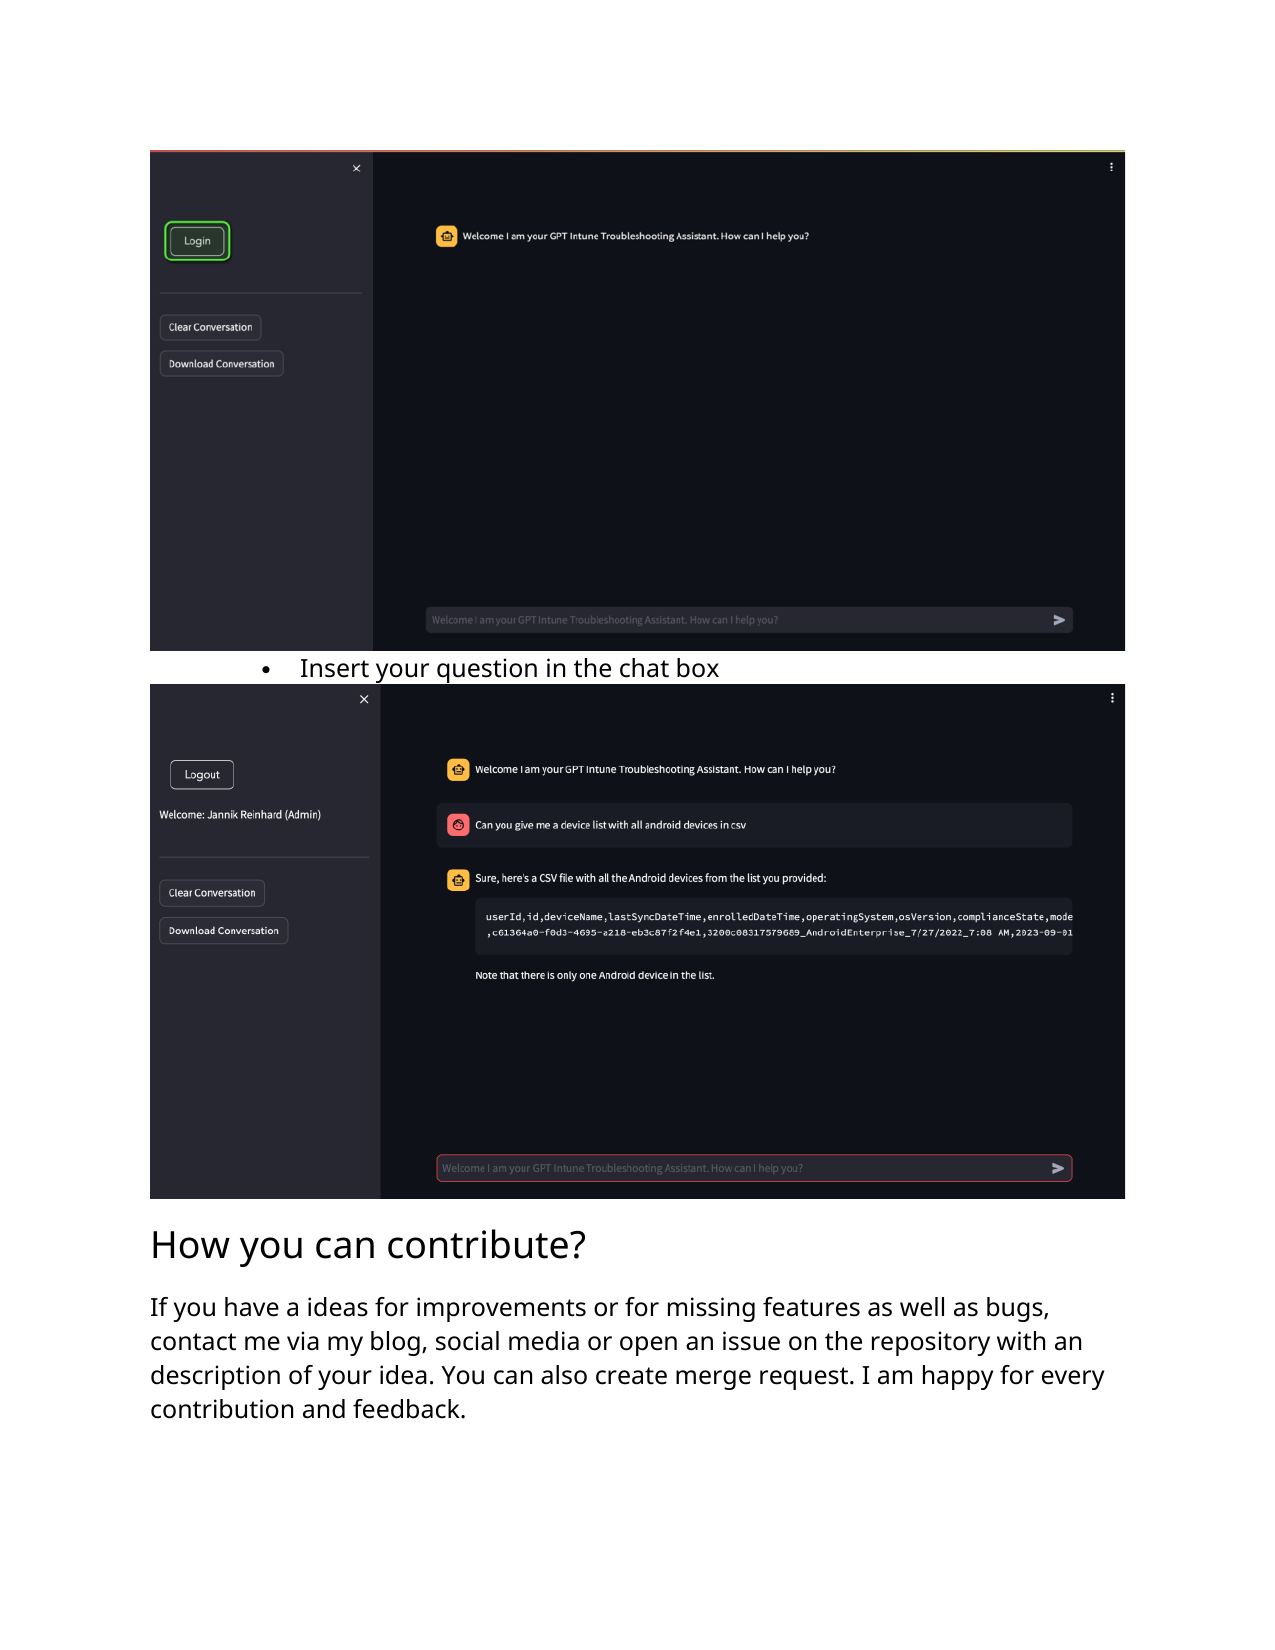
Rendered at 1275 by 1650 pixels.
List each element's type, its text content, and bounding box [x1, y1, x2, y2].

picture [150, 150, 1125, 651]
list Insert your question in the chat box [262, 651, 1125, 684]
text How you can contribute? [150, 1218, 1125, 1269]
picture [150, 684, 1125, 1199]
text If you have a ideas for improvements or for missing features as well as bugs, contact me via my blog, social media or open an issue on the repository with an description of your idea. You can also create merge request. I am happy for every contribution and feedback. [150, 1289, 1125, 1426]
